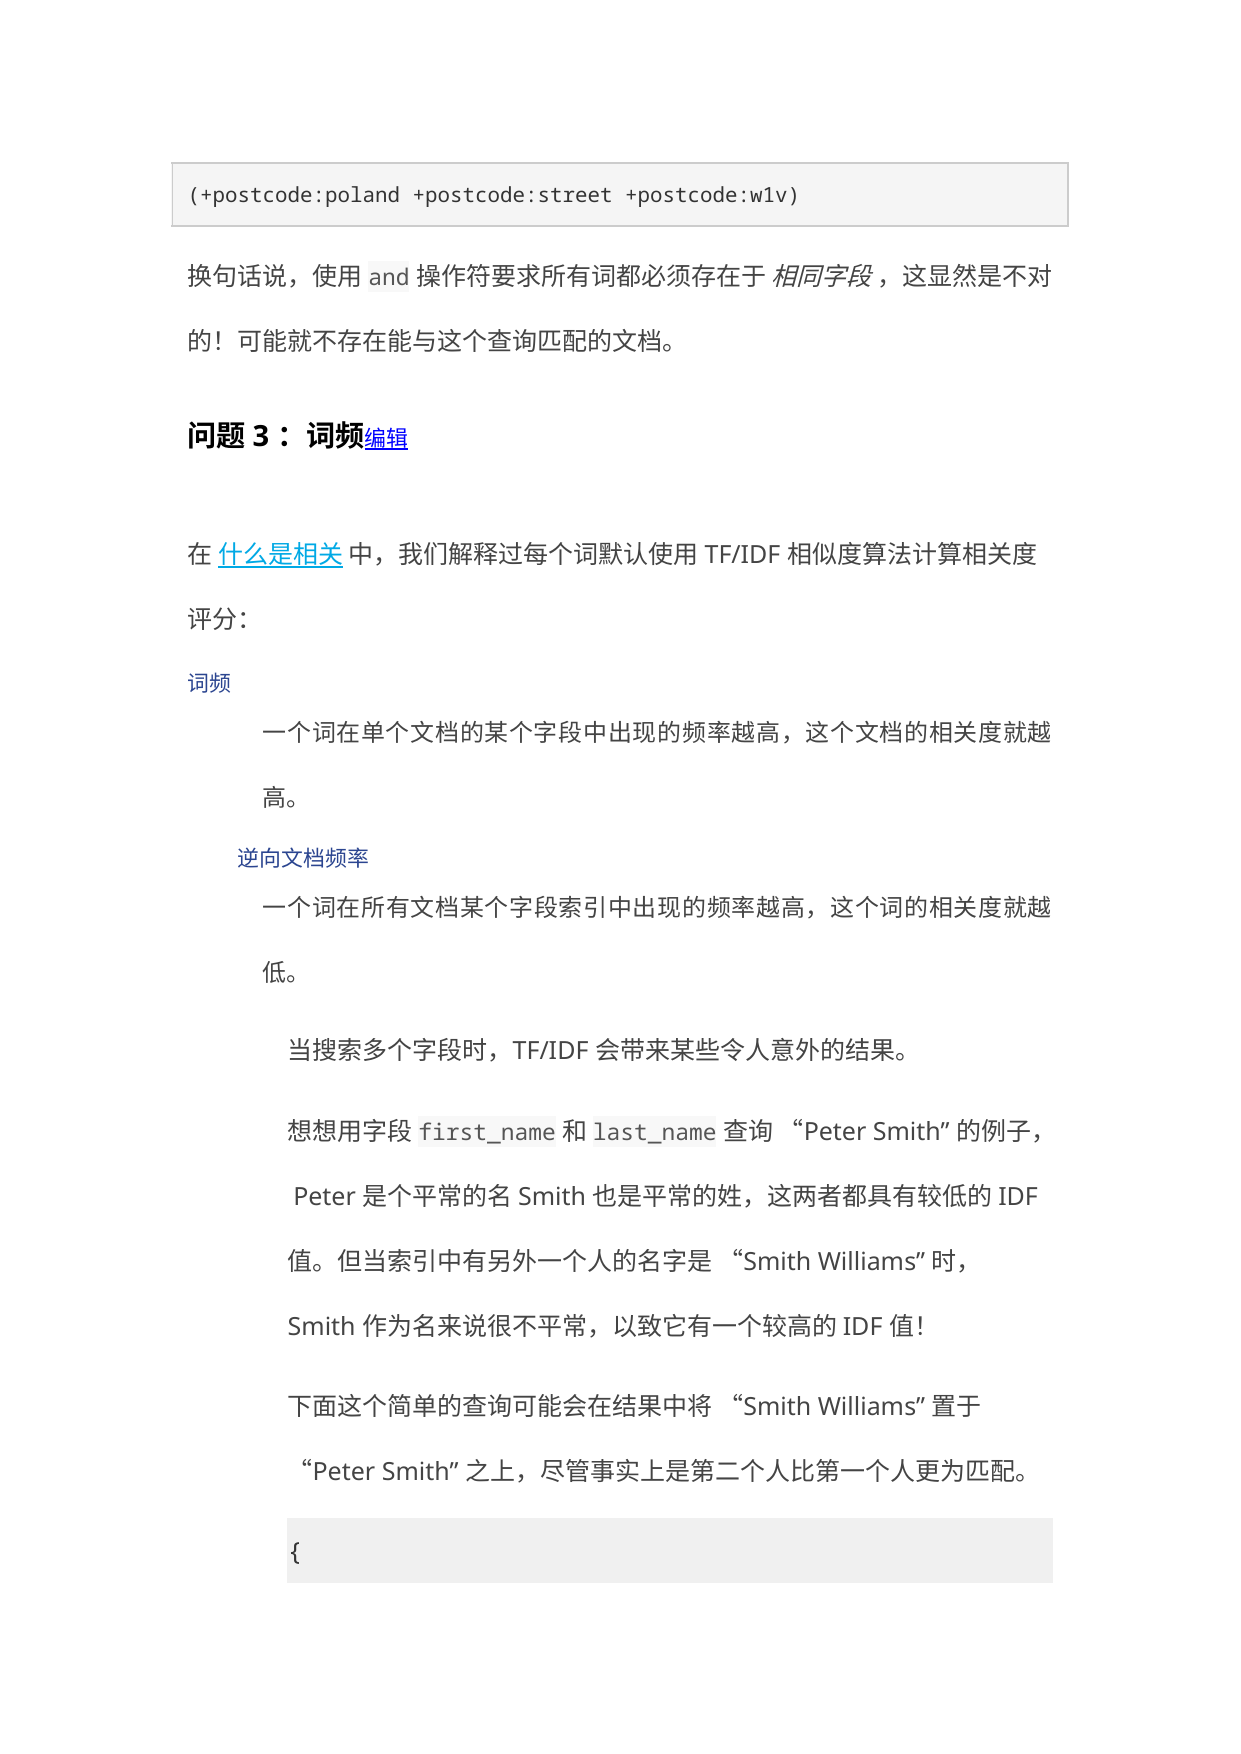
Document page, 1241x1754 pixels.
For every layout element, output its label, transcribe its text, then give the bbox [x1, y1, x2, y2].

text 词频 [187, 666, 1053, 698]
text 下面这个简单的查询可能会在结果中将 “Smith Williams” 置于 “Peter Smith” 之上，尽管事实上是第二个人比第一个人更为匹配。 [287, 1372, 1053, 1502]
text 想想用字段 first_name 和 last_name 查询 “Peter Smith” 的例子， Peter 是个平常的名 Smith 也是平常的姓，这两者都具有较低的 IDF 值。但当索引中有另外一个人的名字是 “Smith Williams” 时， Smith 作为名来说很不平常，以致它有一个较高的 IDF 值！ [287, 1097, 1053, 1357]
subtitle 问题 3 ：词频编辑 [187, 402, 1053, 467]
text 换句话说，使用 and 操作符要求所有词都必须存在于 相同字段 ，这显然是不对的！可能就不存在能与这个查询匹配的文档。 [187, 242, 1053, 372]
text 逆向文档频率 [237, 841, 1053, 873]
text (+postcode:poland +postcode:street +postcode:w1v) [173, 164, 1067, 225]
text 在 什么是相关 中，我们解释过每个词默认使用 TF/IDF 相似度算法计算相关度评分： [187, 520, 1053, 650]
text 当搜索多个字段时，TF/IDF 会带来某些令人意外的结果。 [287, 1016, 1053, 1081]
text 一个词在单个文档的某个字段中出现的频率越高，这个文档的相关度就越高。 [262, 698, 1053, 828]
text { [287, 1518, 1053, 1583]
text 一个词在所有文档某个字段索引中出现的频率越高，这个词的相关度就越低。 [262, 873, 1053, 1003]
